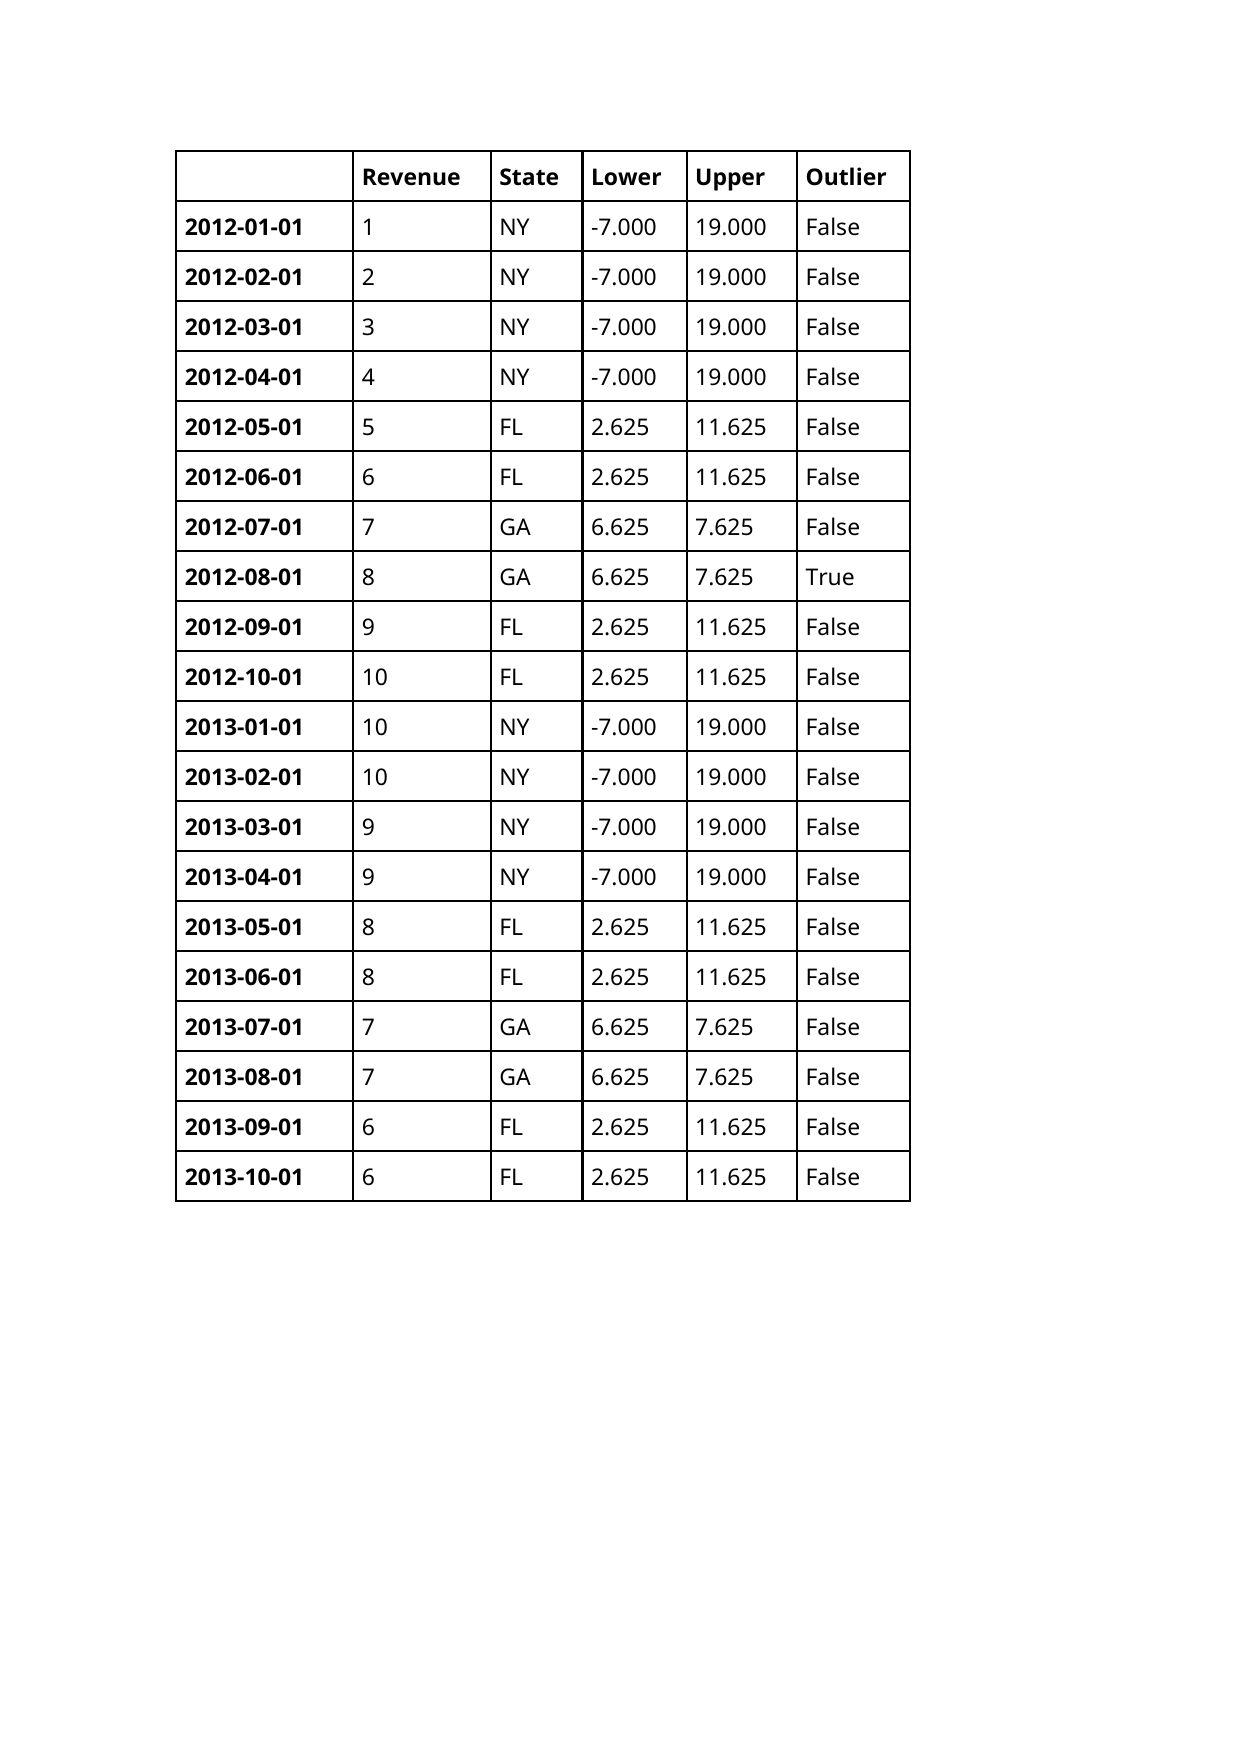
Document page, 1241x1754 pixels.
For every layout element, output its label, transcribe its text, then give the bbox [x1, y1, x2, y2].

table_header Revenue [354, 152, 490, 200]
table_cell FL [492, 1102, 581, 1150]
table_cell False [798, 702, 909, 750]
table_cell FL [492, 652, 581, 700]
table_cell NY [492, 852, 581, 900]
table_cell NY [492, 252, 581, 300]
table_cell False [798, 802, 909, 850]
table_cell FL [492, 902, 581, 950]
table_cell 3 [354, 302, 490, 350]
table_cell False [798, 1102, 909, 1150]
table_cell -7.000 [584, 752, 686, 800]
table_cell GA [492, 1052, 581, 1100]
table_cell False [798, 452, 909, 500]
table_cell 2013-10-01 [177, 1152, 352, 1200]
table_cell 7 [354, 502, 490, 550]
table_cell False [798, 402, 909, 450]
table_cell 7.625 [688, 502, 796, 550]
table_cell NY [492, 702, 581, 750]
table_cell False [798, 252, 909, 300]
table_cell True [798, 552, 909, 600]
table_cell NY [492, 752, 581, 800]
table_cell NY [492, 352, 581, 400]
table_cell -7.000 [584, 302, 686, 350]
table_cell 6 [354, 1102, 490, 1150]
table_cell 2012-01-01 [177, 202, 352, 250]
table_cell 7 [354, 1052, 490, 1100]
table_cell FL [492, 402, 581, 450]
table_cell FL [492, 602, 581, 650]
table_cell 19.000 [688, 302, 796, 350]
table_cell 2013-06-01 [177, 952, 352, 1000]
table_cell -7.000 [584, 202, 686, 250]
table_cell 9 [354, 802, 490, 850]
table_cell 6 [354, 452, 490, 500]
table_cell 1 [354, 202, 490, 250]
table_cell 2.625 [584, 452, 686, 500]
table_cell 19.000 [688, 852, 796, 900]
table_cell 7 [354, 1002, 490, 1050]
table_cell 7.625 [688, 552, 796, 600]
table_header Outlier [798, 152, 909, 200]
table_cell 2 [354, 252, 490, 300]
table_cell NY [492, 202, 581, 250]
table_cell 2013-02-01 [177, 752, 352, 800]
table_cell 19.000 [688, 202, 796, 250]
table_cell 2013-08-01 [177, 1052, 352, 1100]
table_cell False [798, 952, 909, 1000]
table_cell 19.000 [688, 252, 796, 300]
table_cell 2013-07-01 [177, 1002, 352, 1050]
table_cell 2012-03-01 [177, 302, 352, 350]
table_cell 11.625 [688, 452, 796, 500]
table_cell 2012-04-01 [177, 352, 352, 400]
table_cell -7.000 [584, 802, 686, 850]
table_cell 2.625 [584, 652, 686, 700]
table_cell 2012-02-01 [177, 252, 352, 300]
table_cell 6.625 [584, 1002, 686, 1050]
table_cell 2012-10-01 [177, 652, 352, 700]
table_cell 2.625 [584, 602, 686, 650]
table_cell False [798, 502, 909, 550]
table_cell 7.625 [688, 1002, 796, 1050]
table_cell 5 [354, 402, 490, 450]
table_cell 11.625 [688, 652, 796, 700]
table_cell 19.000 [688, 752, 796, 800]
table_cell -7.000 [584, 702, 686, 750]
table_cell FL [492, 952, 581, 1000]
table_cell False [798, 302, 909, 350]
table_cell False [798, 602, 909, 650]
table_cell 2012-08-01 [177, 552, 352, 600]
table_cell 6.625 [584, 1052, 686, 1100]
table_cell False [798, 202, 909, 250]
table_cell 19.000 [688, 802, 796, 850]
table_cell False [798, 1002, 909, 1050]
table_cell 10 [354, 752, 490, 800]
table_cell 2012-07-01 [177, 502, 352, 550]
table_cell 2.625 [584, 952, 686, 1000]
table_header State [492, 152, 581, 200]
table_cell 2.625 [584, 402, 686, 450]
table_cell 9 [354, 852, 490, 900]
table_header [177, 152, 352, 200]
table_cell 19.000 [688, 352, 796, 400]
table_cell 11.625 [688, 402, 796, 450]
table_cell 8 [354, 552, 490, 600]
table_cell GA [492, 1002, 581, 1050]
table_cell 2012-06-01 [177, 452, 352, 500]
table_cell GA [492, 502, 581, 550]
table_cell False [798, 852, 909, 900]
table_cell 2012-09-01 [177, 602, 352, 650]
table_cell 6 [354, 1152, 490, 1200]
table_cell 8 [354, 952, 490, 1000]
table_cell 8 [354, 902, 490, 950]
table_cell 2013-04-01 [177, 852, 352, 900]
table_cell 6.625 [584, 552, 686, 600]
table_cell 2013-09-01 [177, 1102, 352, 1150]
table_cell False [798, 1152, 909, 1200]
table_cell 11.625 [688, 1152, 796, 1200]
table_cell 11.625 [688, 602, 796, 650]
table_cell False [798, 902, 909, 950]
table_cell 6.625 [584, 502, 686, 550]
table_cell 11.625 [688, 902, 796, 950]
table_cell -7.000 [584, 252, 686, 300]
table_cell NY [492, 802, 581, 850]
table_cell 2.625 [584, 902, 686, 950]
table_cell GA [492, 552, 581, 600]
table_header Lower [584, 152, 686, 200]
table_header Upper [688, 152, 796, 200]
table_cell False [798, 352, 909, 400]
table_cell 9 [354, 602, 490, 650]
table_cell 2.625 [584, 1152, 686, 1200]
table_cell 2012-05-01 [177, 402, 352, 450]
table_cell 4 [354, 352, 490, 400]
table_cell -7.000 [584, 352, 686, 400]
table_cell -7.000 [584, 852, 686, 900]
table_cell 2013-01-01 [177, 702, 352, 750]
table_cell False [798, 752, 909, 800]
table_cell False [798, 652, 909, 700]
table_cell 10 [354, 702, 490, 750]
table_cell False [798, 1052, 909, 1100]
table_cell 10 [354, 652, 490, 700]
table_cell 11.625 [688, 952, 796, 1000]
table_cell 19.000 [688, 702, 796, 750]
table_cell 2013-05-01 [177, 902, 352, 950]
table_cell 2.625 [584, 1102, 686, 1150]
table_cell 2013-03-01 [177, 802, 352, 850]
table_cell FL [492, 1152, 581, 1200]
table_cell 11.625 [688, 1102, 796, 1150]
table_cell FL [492, 452, 581, 500]
table_cell 7.625 [688, 1052, 796, 1100]
table_cell NY [492, 302, 581, 350]
